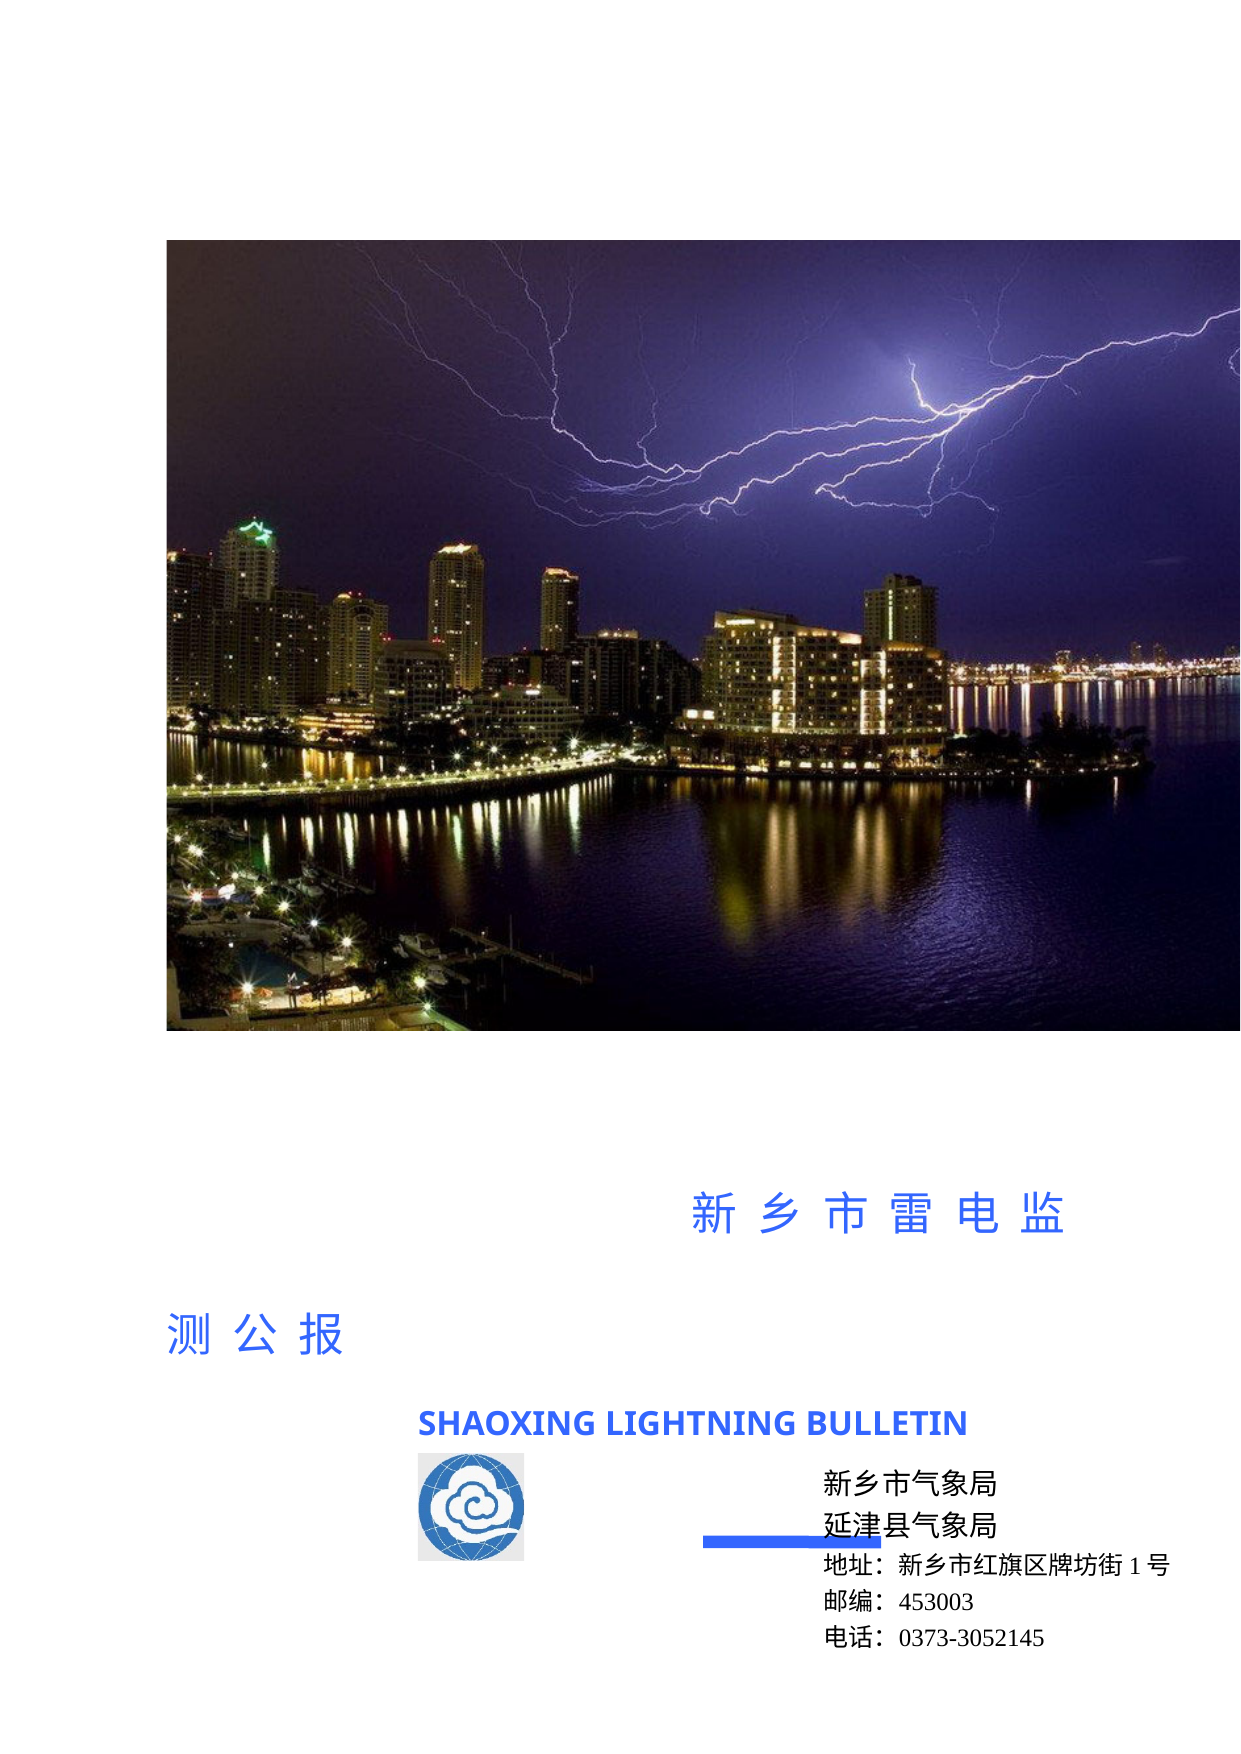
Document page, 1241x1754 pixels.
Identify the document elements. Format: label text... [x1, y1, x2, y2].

picture [417, 1453, 525, 1561]
text 新乡市雷电监测公报 [167, 1150, 1085, 1392]
text SHAOXING LIGHTNING BULLETIN [167, 1392, 1085, 1453]
picture [166, 240, 1241, 1031]
